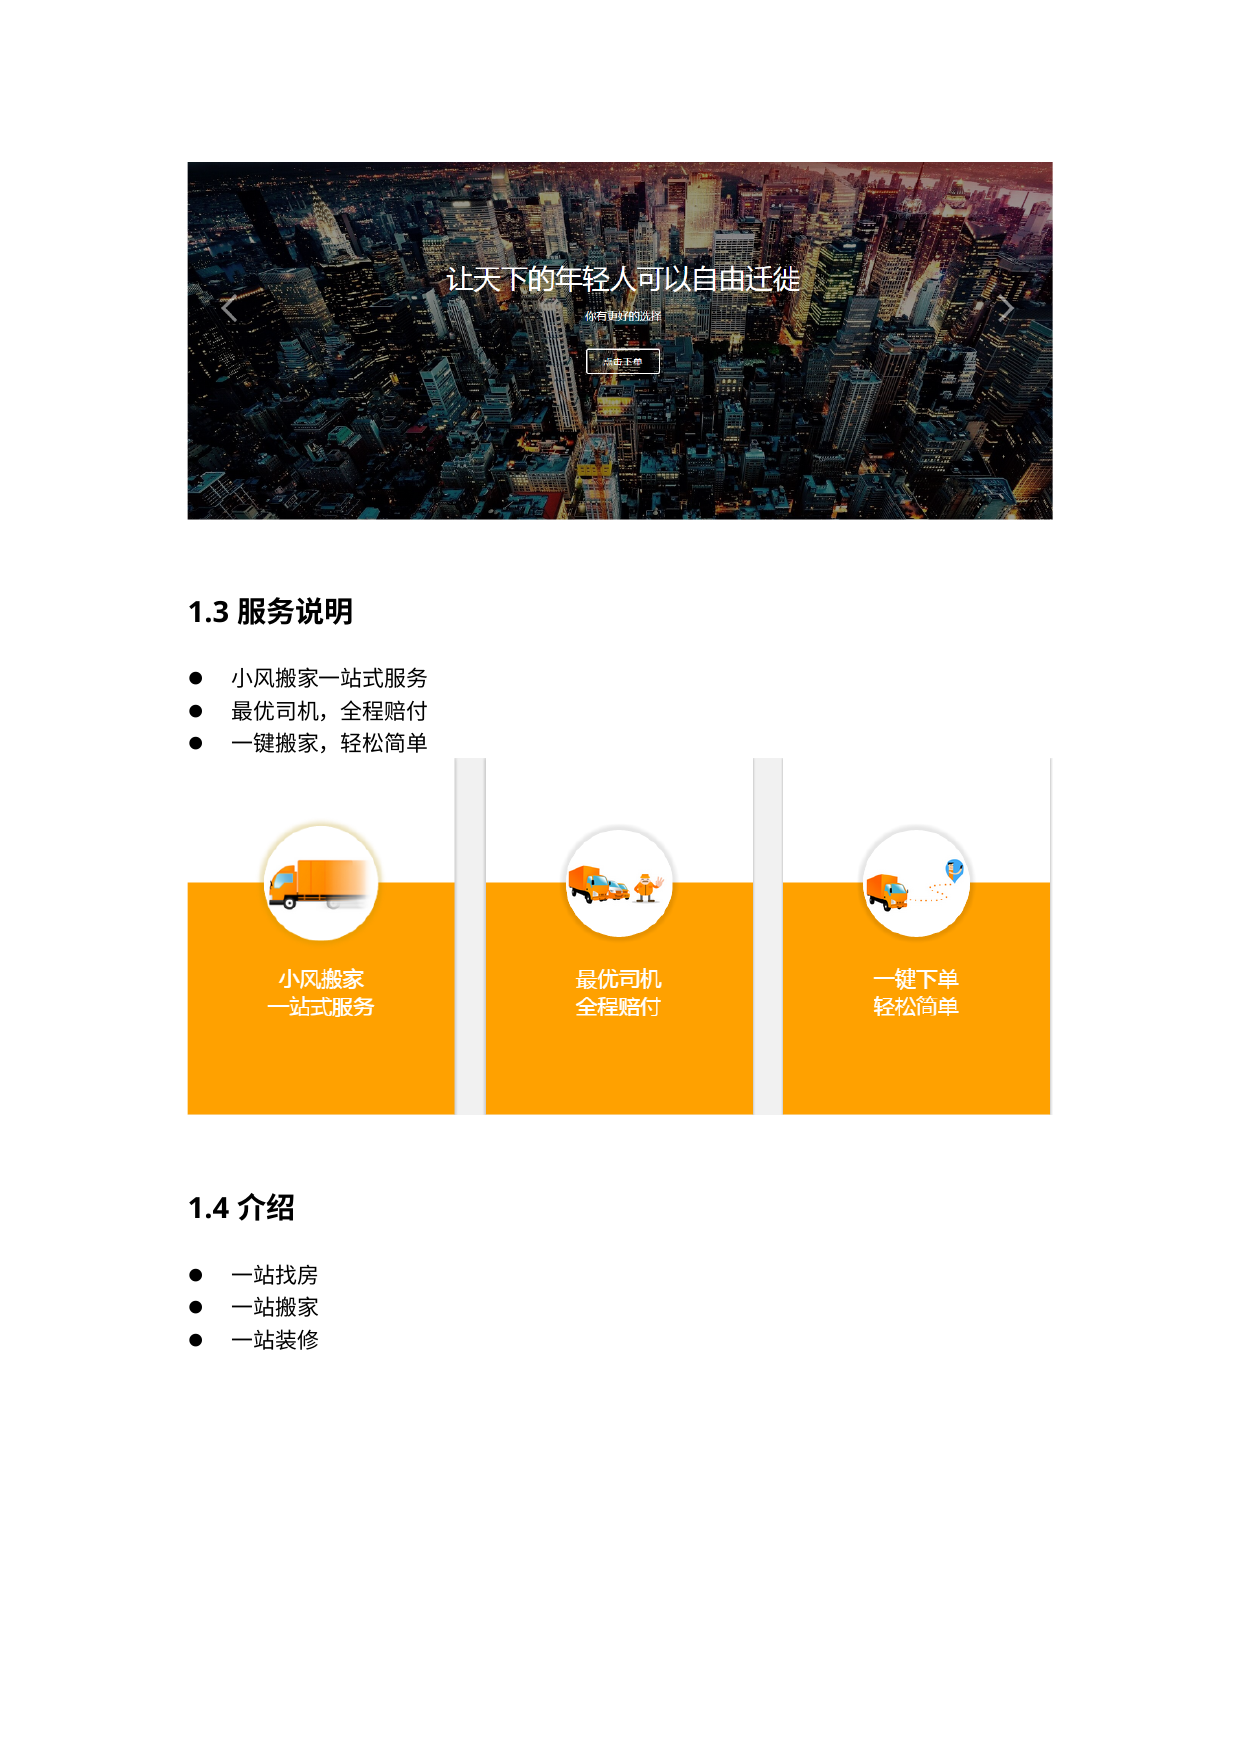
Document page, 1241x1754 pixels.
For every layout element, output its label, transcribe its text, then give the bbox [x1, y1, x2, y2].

list 小风搬家一站式服务 [187, 661, 1053, 693]
picture [187, 758, 1053, 1115]
subtitle 1.4 介绍 [187, 1173, 1053, 1238]
picture [187, 162, 1053, 520]
list 一站搬家 [187, 1290, 1053, 1322]
list 一站装修 [187, 1322, 1053, 1355]
list 最优司机，全程赔付 [187, 693, 1053, 726]
subtitle 1.3 服务说明 [187, 577, 1053, 642]
list 一键搬家，轻松简单 [187, 726, 1053, 758]
list 一站找房 [187, 1257, 1053, 1290]
